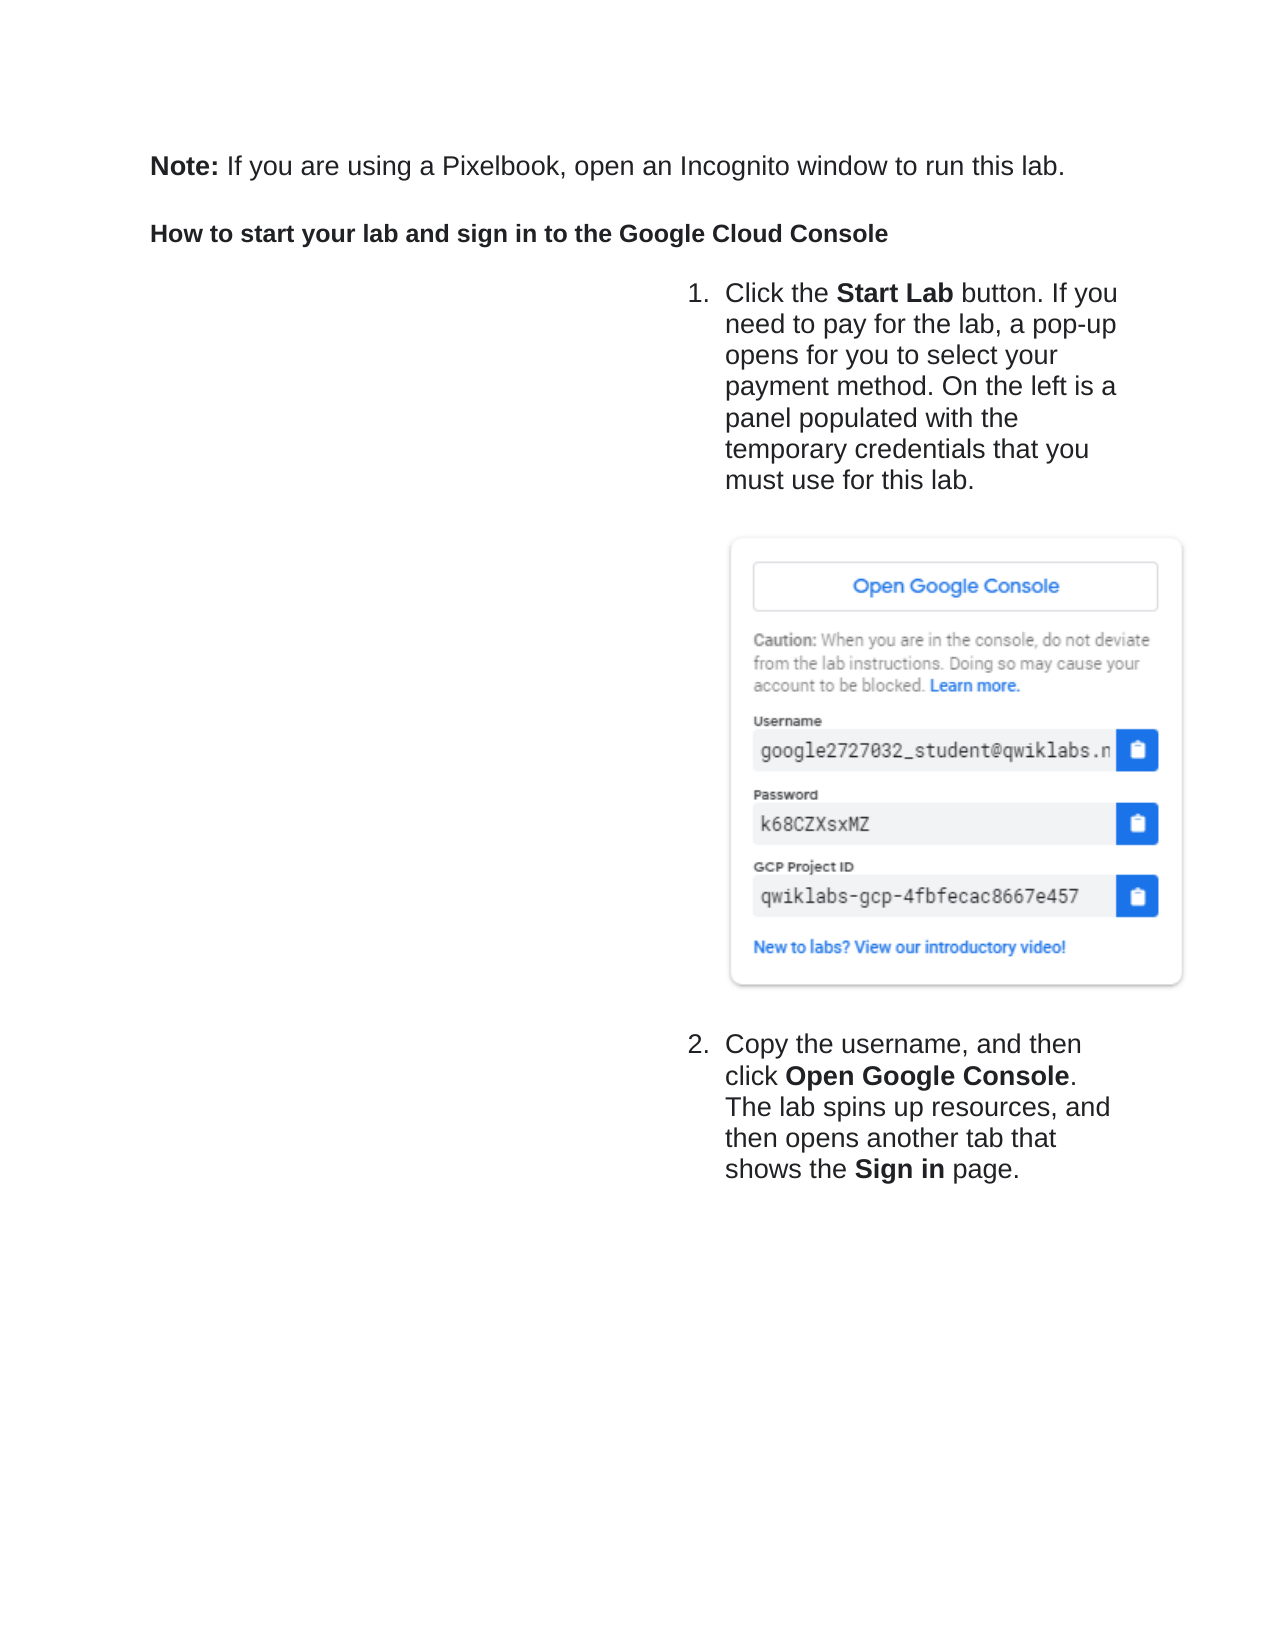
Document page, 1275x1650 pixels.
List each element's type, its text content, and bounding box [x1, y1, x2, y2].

list Copy the username, and then click Open Google Console. The lab spins up resources, and then opens another tab that shows the Sign in page. [687, 1028, 1125, 1184]
text How to start your lab and sign in to the Google Cloud Console [150, 219, 1125, 247]
picture [725, 532, 1189, 991]
list Click the Start Lab button. If you need to pay for the lab, a pop-up opens for you to select your payment method. On the left is a panel populated with the temporary credentials that you must use for this lab. [687, 277, 1125, 495]
text Note: If you are using a Pixelbook, open an Incognito window to run this lab. [150, 150, 1125, 181]
